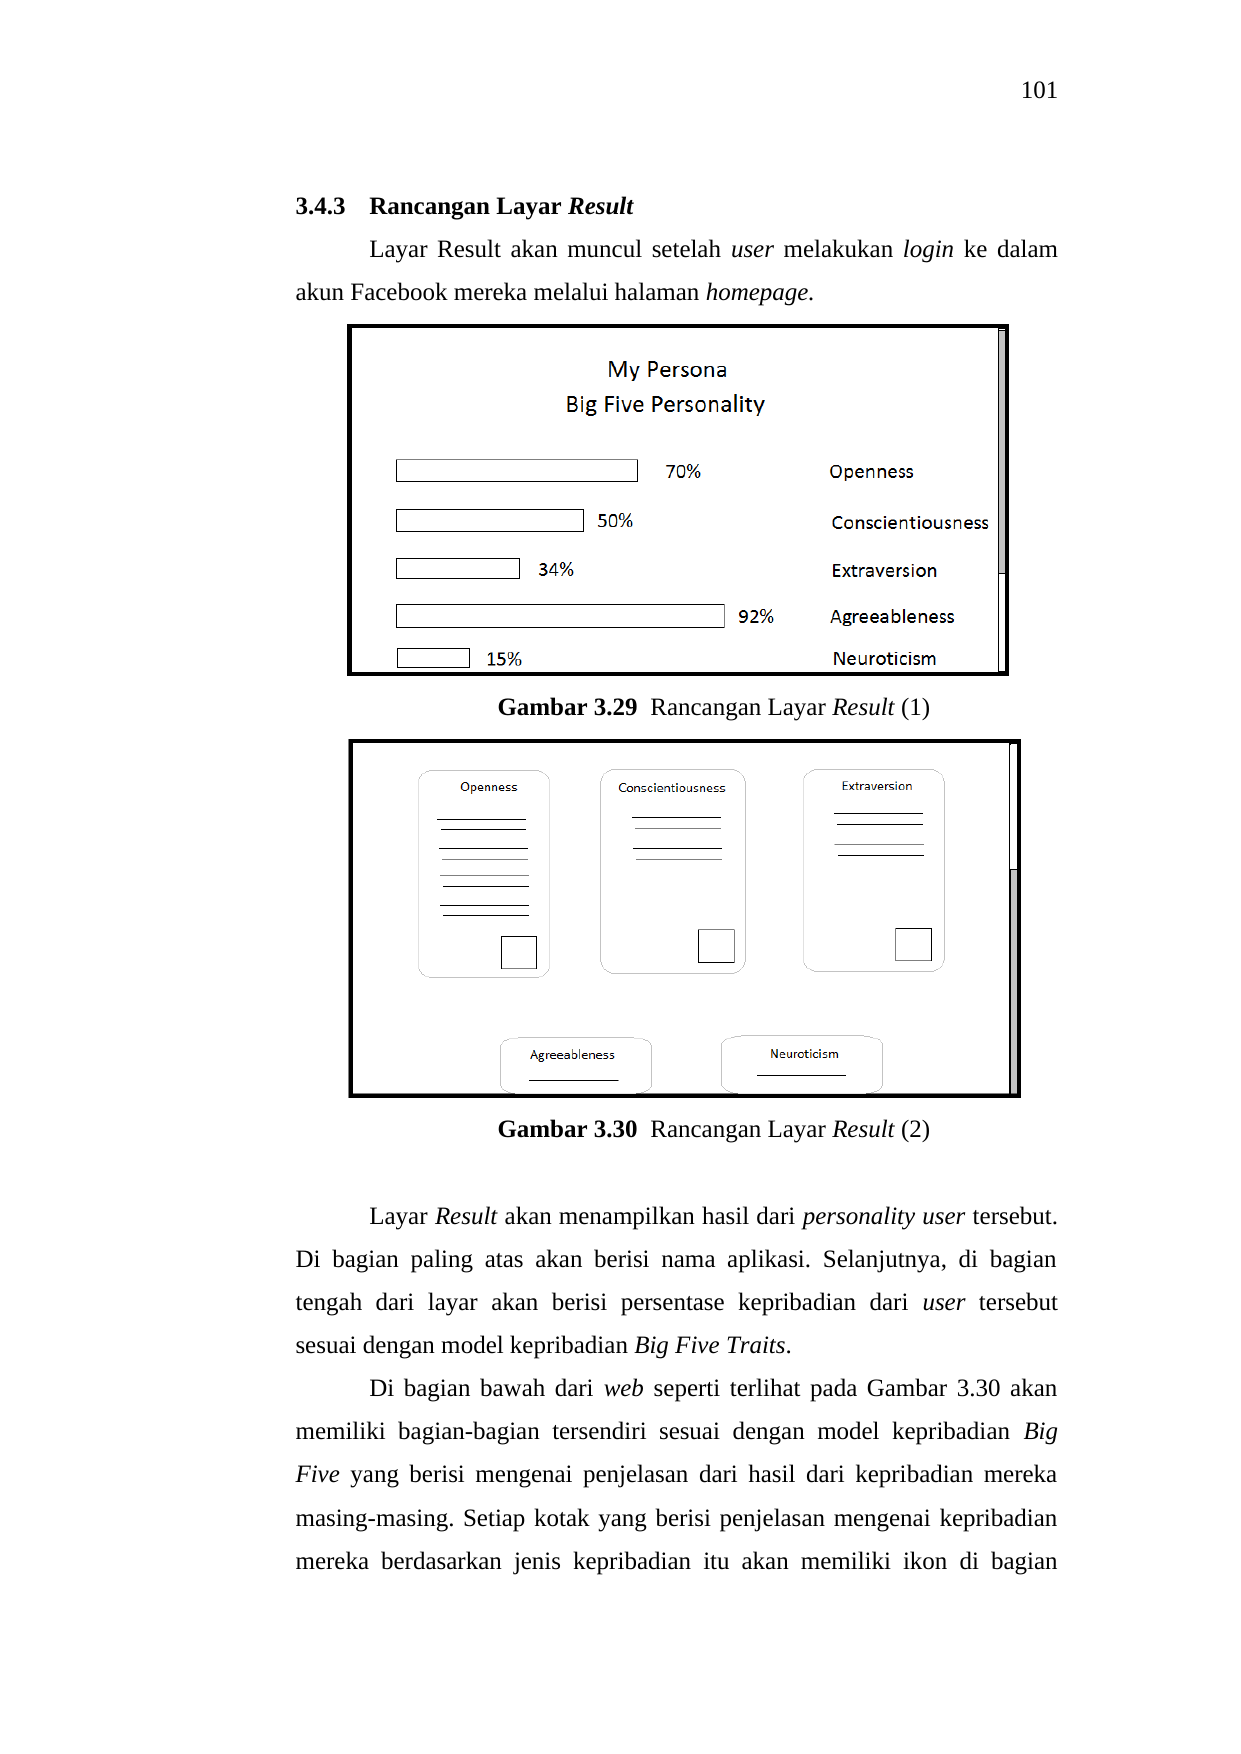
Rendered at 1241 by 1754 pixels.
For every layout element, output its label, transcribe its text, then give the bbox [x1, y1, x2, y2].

list Layar Result akan muncul setelah user melakukan login ke dalam akun Facebook mereka melalui halaman homepage. [295, 234, 1058, 306]
list Gambar 3.29 Rancangan Layar Result (1) [295, 692, 1058, 721]
list 3.4.3 Rancangan Layar Result [295, 191, 1058, 219]
list Layar Result akan menampilkan hasil dari personality user tersebut. Di bagian paling atas akan berisi nama aplikasi. Selanjutnya, di bagian tengah dari layar akan berisi persentase kepribadian dari user tersebut sesuai dengan model kepribadian Big Five Traits. [295, 1201, 1058, 1359]
picture [341, 735, 1027, 1101]
list Gambar 3.30 Rancangan Layar Result (2) [295, 1114, 1058, 1143]
picture [340, 320, 1015, 679]
